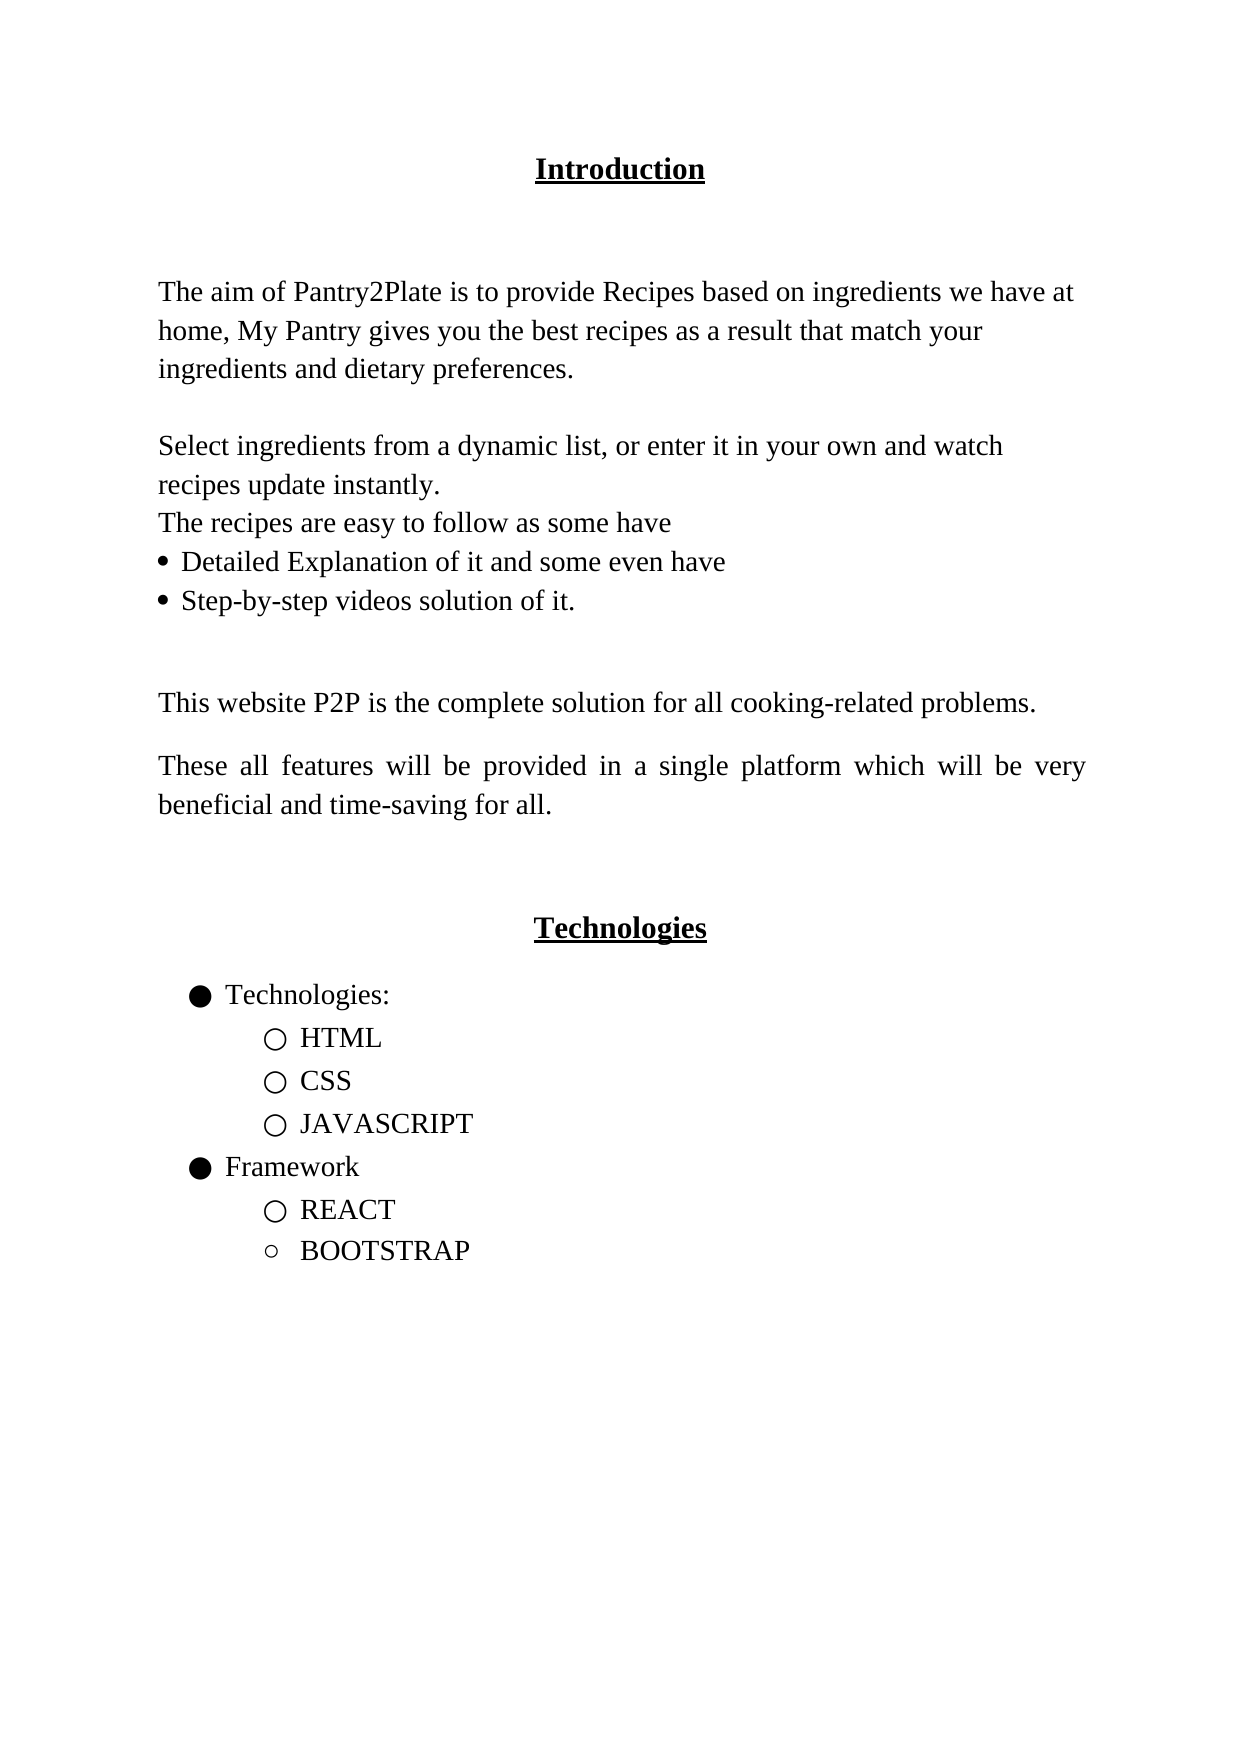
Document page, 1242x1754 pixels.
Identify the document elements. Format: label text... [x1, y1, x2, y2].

text The aim of Pantry2Plate is to provide Recipes based on ingredients we have at home, My Pantry gives you the best recipes as a result that match your ingredients and dietary preferences. [158, 274, 1088, 385]
list JAVASCRIPT [262, 1102, 1200, 1142]
list HTML [262, 1016, 1200, 1056]
text This website P2P is the complete solution for all cooking-related problems. [158, 685, 1088, 718]
list REACT [262, 1188, 1200, 1228]
list Technologies: [187, 973, 1200, 1013]
subtitle Introduction [533, 150, 707, 186]
text These all features will be provided in a single platform which will be very beneficial and time-saving for all. [158, 748, 1088, 821]
text  Step-by-step videos solution of it. [158, 583, 1088, 616]
text The recipes are easy to follow as some have [158, 506, 1088, 539]
list BOOTSTRAP [262, 1233, 1200, 1266]
list Framework [187, 1145, 1200, 1185]
text Select ingredients from a dynamic list, or enter it in your own and watch recipes update instantly. [158, 428, 1088, 501]
subtitle Technologies [306, 909, 934, 945]
list CSS [262, 1059, 1200, 1099]
text  Detailed Explanation of it and some even have [158, 544, 1088, 578]
